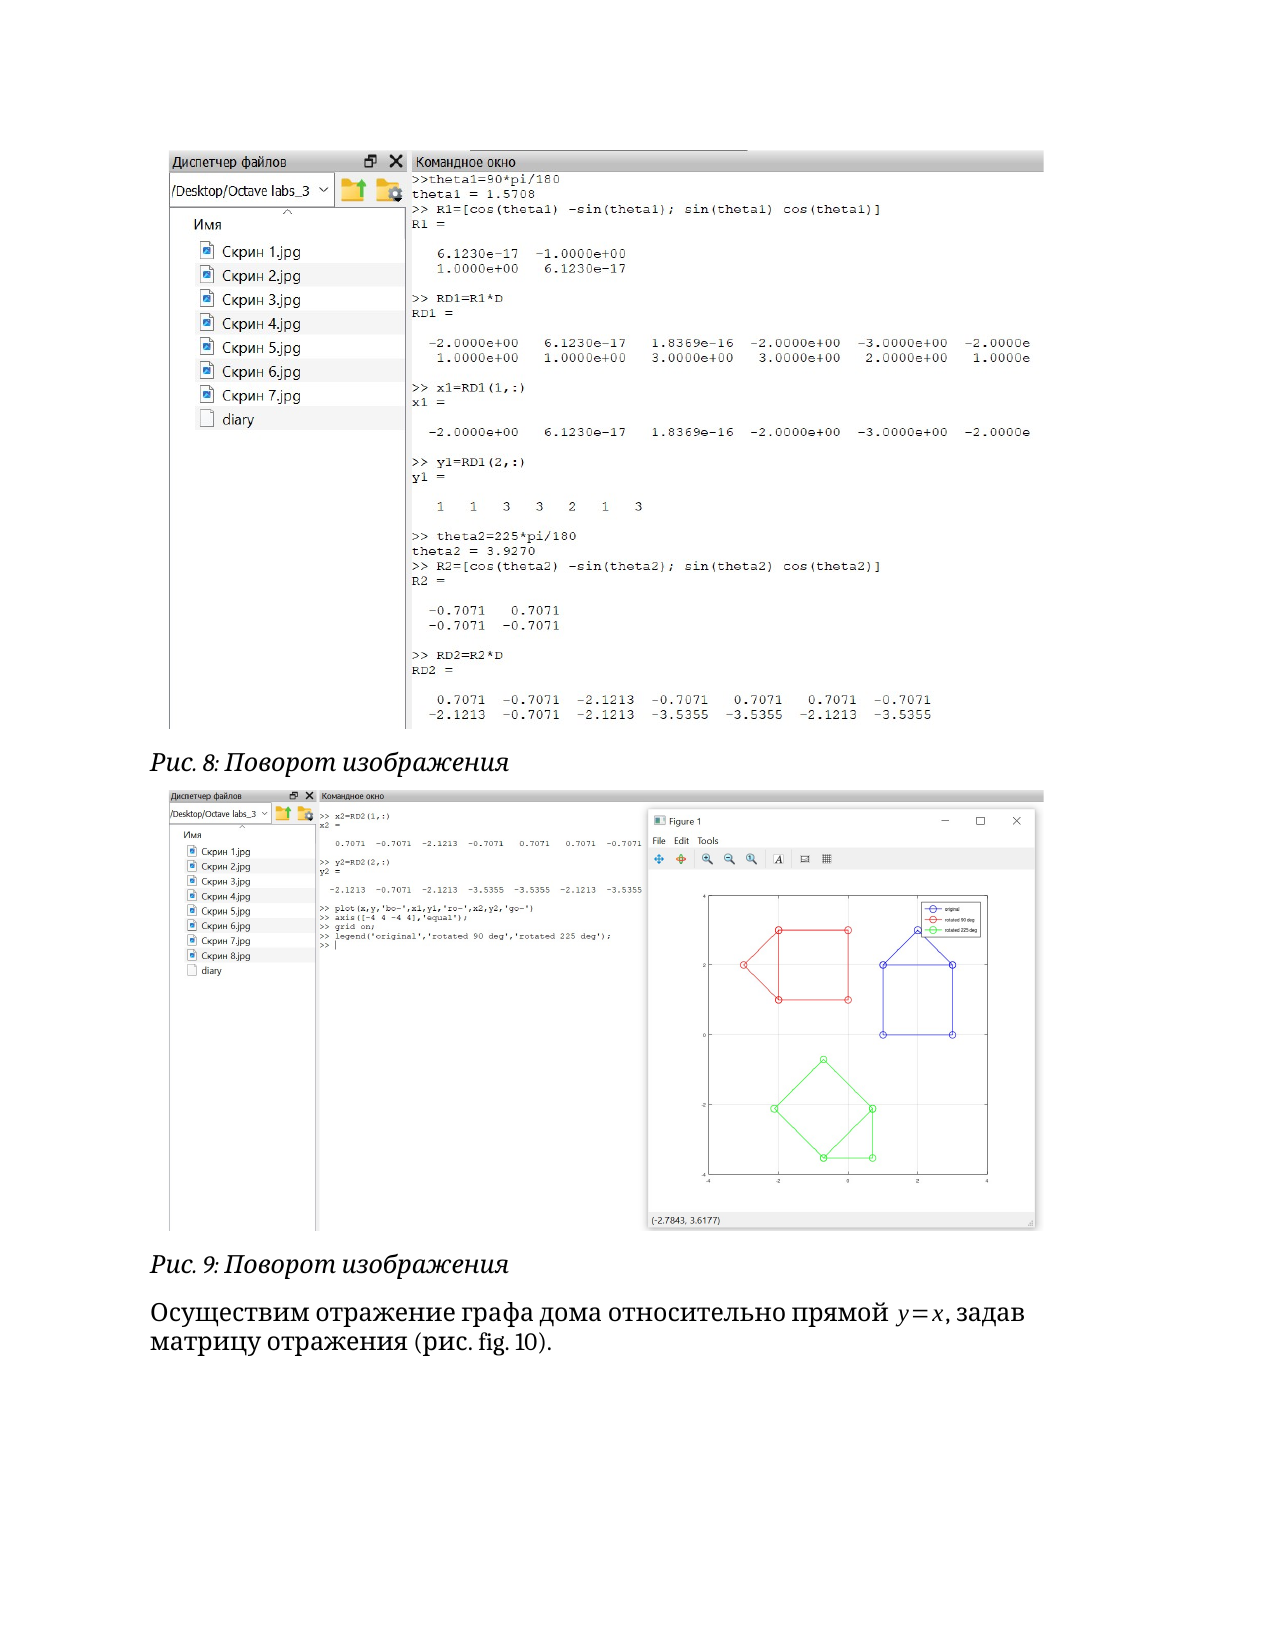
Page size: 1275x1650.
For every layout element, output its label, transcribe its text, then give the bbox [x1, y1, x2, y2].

picture [168, 790, 1044, 1231]
text Рис. 8: Поворот изображения [150, 749, 1125, 778]
picture [168, 150, 1044, 729]
text Рис. 9: Поворот изображения [150, 1251, 1125, 1280]
text Осуществим отражение графа дома относительно прямой , задав матрицу отражения (рис. fig. 10). [150, 1299, 1125, 1356]
